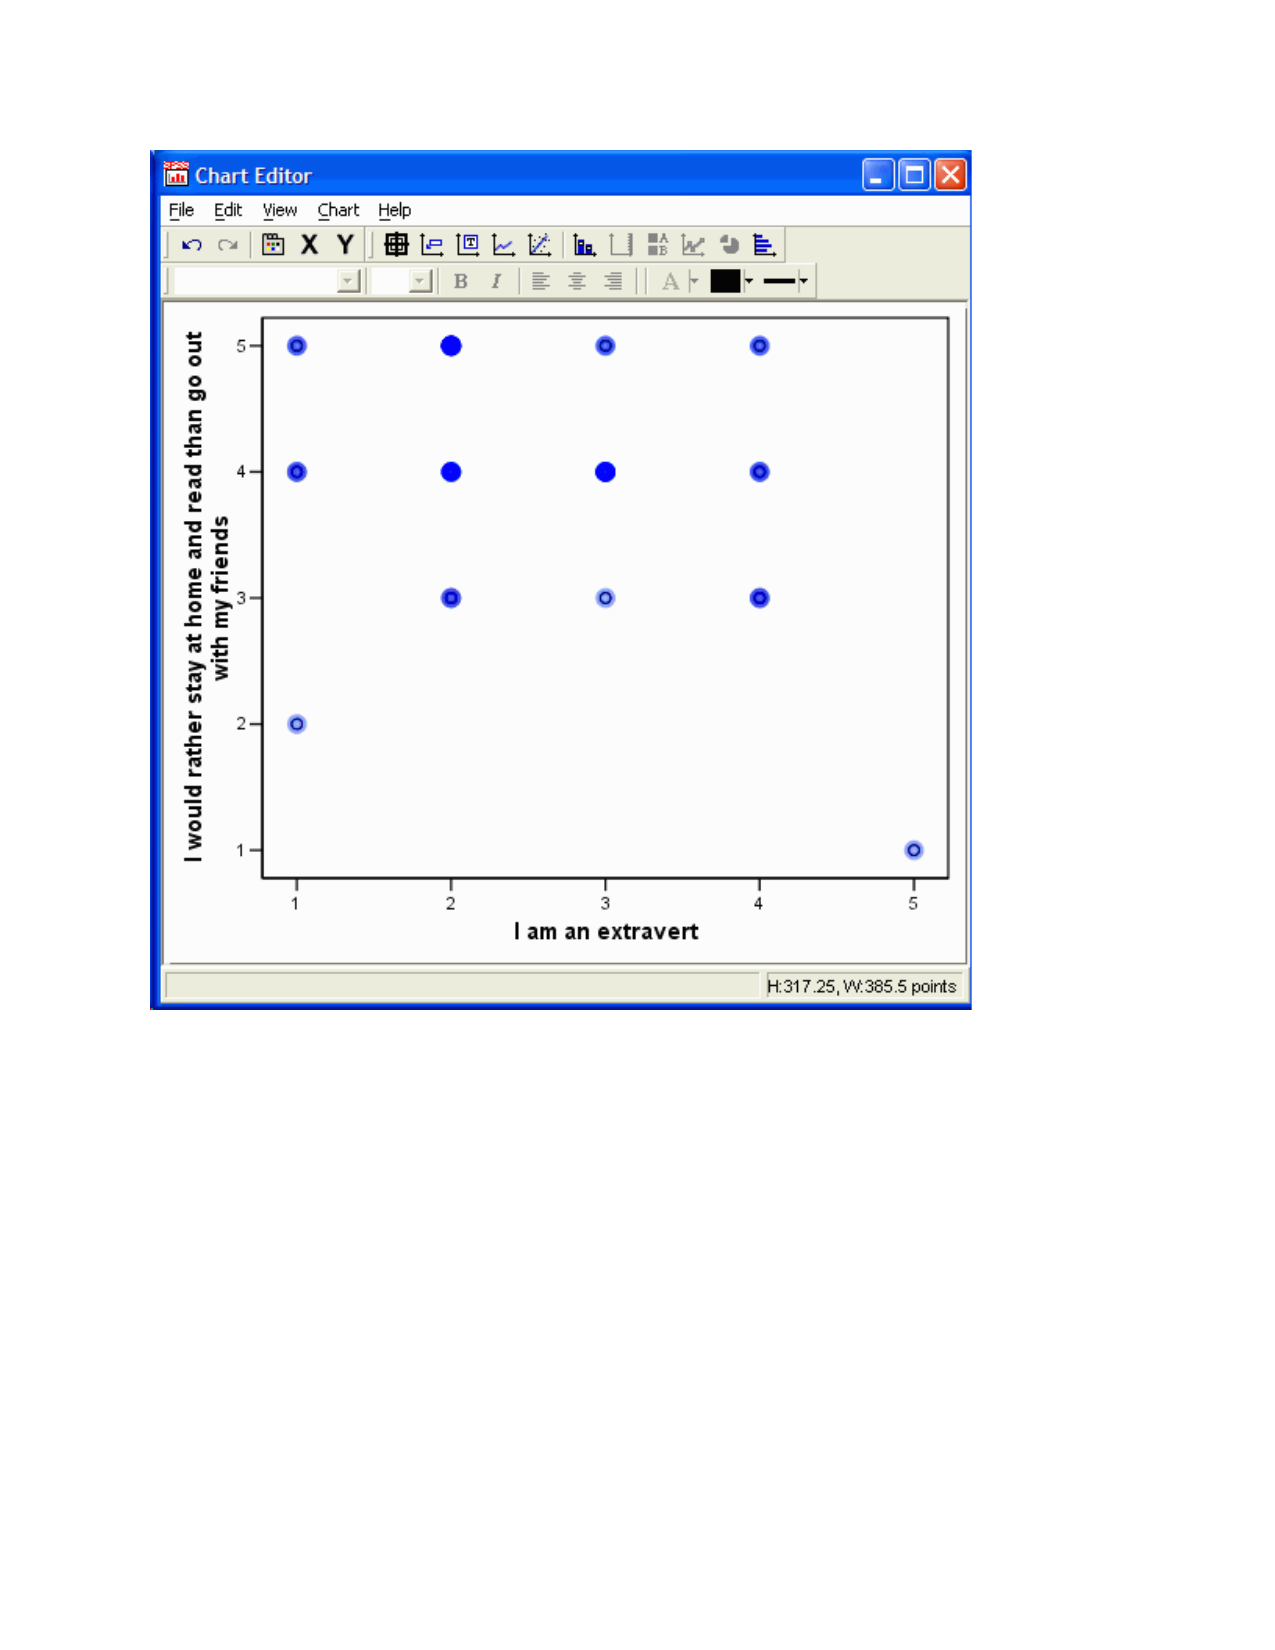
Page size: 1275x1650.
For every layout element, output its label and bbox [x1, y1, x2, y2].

picture [150, 150, 972, 1010]
